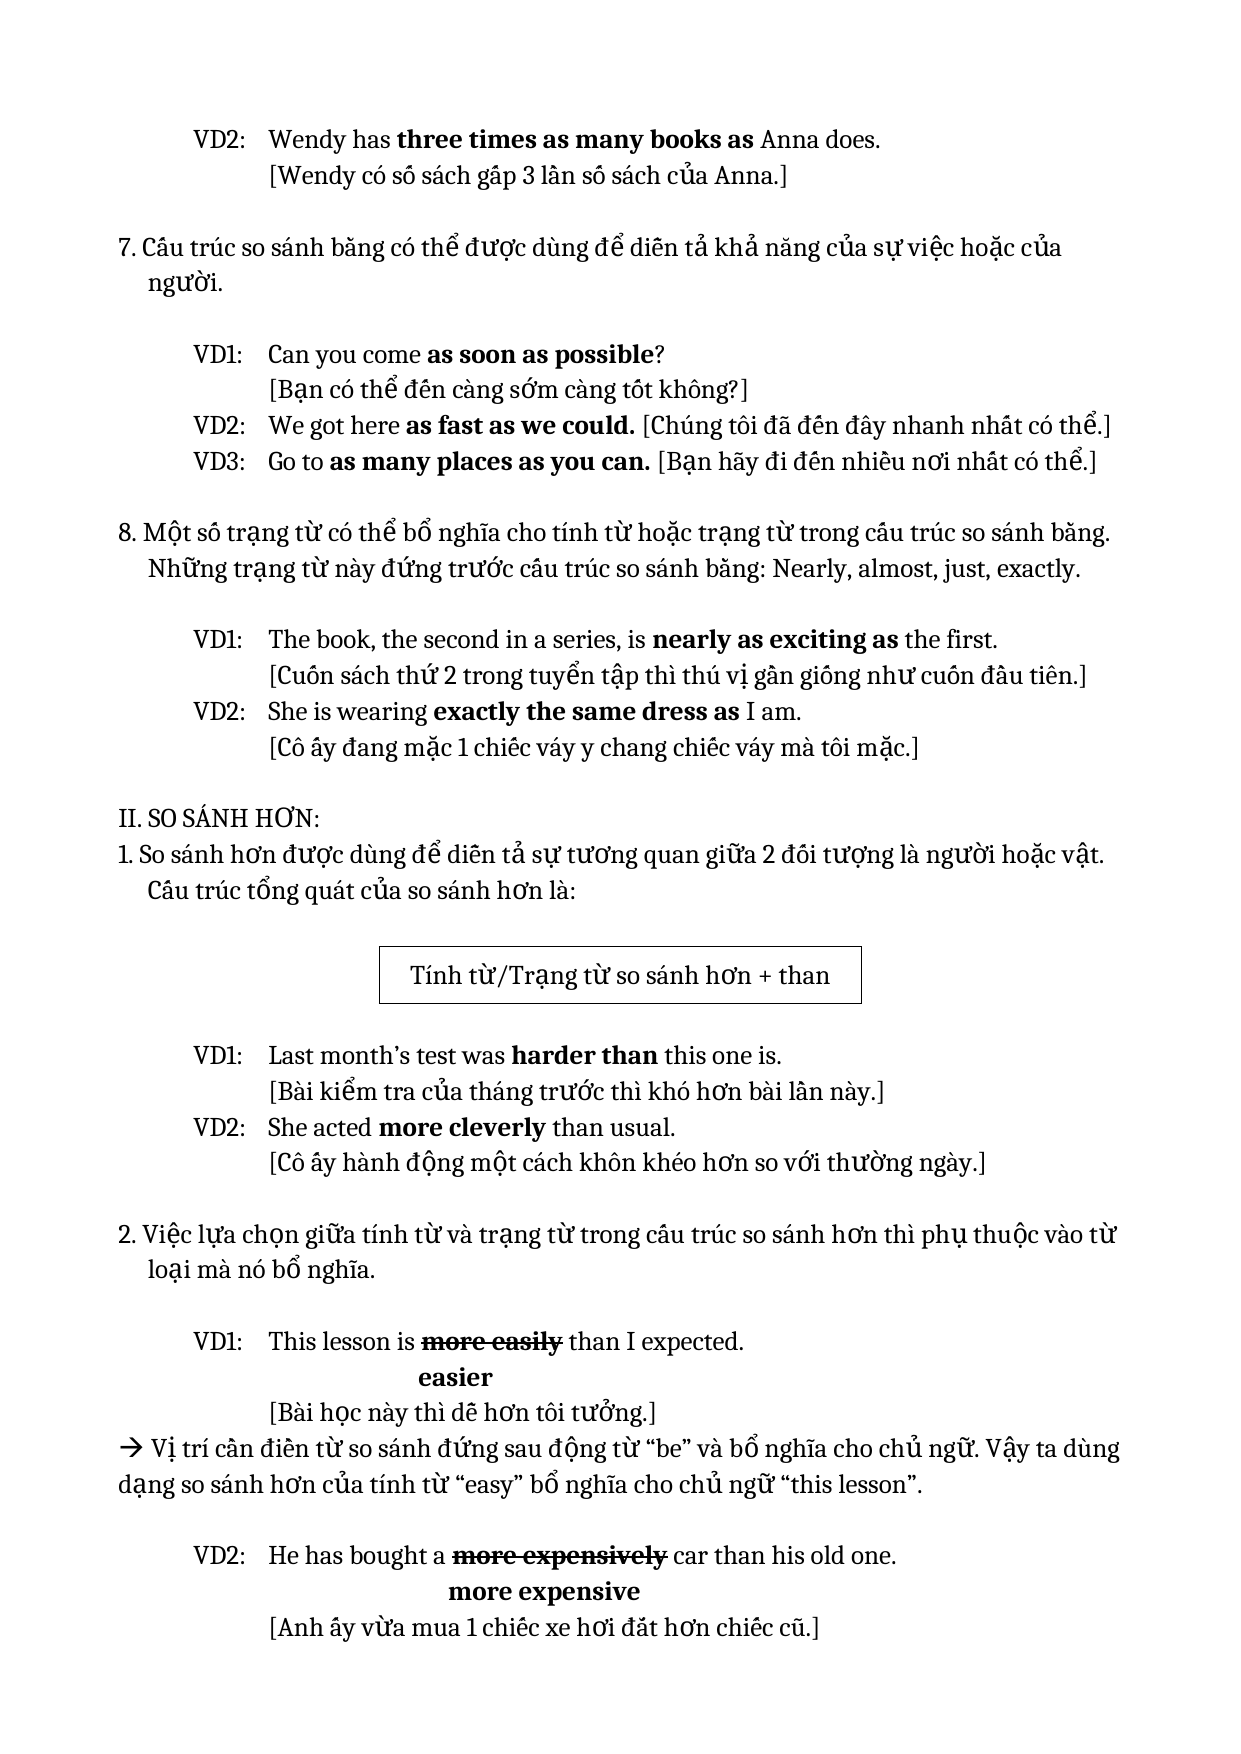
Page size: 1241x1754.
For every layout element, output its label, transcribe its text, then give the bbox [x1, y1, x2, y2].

text 1. So sánh hơn được dùng để diễn tả sự tương quan giữa 2 đối tượng là người hoặc vật. Cấu trúc tổng quát của so sánh hơn là: [118, 839, 1122, 906]
text [Bài kiểm tra của tháng trước thì khó hơn bài lần này.] [118, 1076, 1122, 1107]
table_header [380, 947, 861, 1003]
text [Cô ấy đang mặc 1 chiếc váy y chang chiếc váy mà tôi mặc.] [118, 732, 1122, 763]
text [Cuốn sách thứ 2 trong tuyển tập thì thú vị gần giống như cuốn đầu tiên.] [118, 660, 1122, 691]
text VD1: Can you come as soon as possible? [118, 339, 1122, 370]
text 8. Một số trạng từ có thể bổ nghĩa cho tính từ hoặc trạng từ trong cấu trúc so sánh bằng. Những trạng từ này đứng trước cấu trúc so sánh bằng: Nearly, almost, just, exactly. [118, 517, 1122, 584]
text VD1: This lesson is more easily than I expected. [118, 1326, 1122, 1357]
text [Wendy có số sách gấp 3 lần số sách của Anna.] [118, 160, 1122, 191]
text 2. Việc lựa chọn giữa tính từ và trạng từ trong cấu trúc so sánh hơn thì phụ thuộc vào từ loại mà nó bổ nghĩa. [118, 1219, 1122, 1286]
text VD2: He has bought a more expensively car than his old one. [118, 1540, 1122, 1571]
text VD2: We got here as fast as we could. [Chúng tôi đã đến đây nhanh nhất có thể.] [118, 410, 1122, 441]
text more expensive [118, 1576, 1122, 1607]
text Vị trí cần điền từ so sánh đứng sau động từ “be” và bổ nghĩa cho chủ ngữ. Vậy ta dùng dạng so sánh hơn của tính từ “easy” bổ nghĩa cho chủ ngữ “this lesson”. [118, 1433, 1122, 1500]
text VD2: She acted more cleverly than usual. [118, 1112, 1122, 1143]
text 7. Cấu trúc so sánh bằng có thể được dùng để diễn tả khả năng của sự việc hoặc của người. [118, 232, 1122, 298]
text [Bạn có thể đến càng sớm càng tốt không?] [193, 374, 1122, 406]
text [Bài học này thì dễ hơn tôi tưởng.] [118, 1397, 1122, 1428]
text [Cô ấy hành động một cách khôn khéo hơn so với thường ngày.] [193, 1147, 1122, 1178]
text VD3: Go to as many places as you can. [Bạn hãy đi đến nhiều nơi nhất có thể.] [118, 446, 1122, 477]
text [Anh ấy vừa mua 1 chiếc xe hơi đắt hơn chiếc cũ.] [118, 1612, 1122, 1643]
text II. SO SÁNH HƠN: [118, 803, 1122, 834]
text VD1: Last month’s test was harder than this one is. [118, 1040, 1122, 1071]
text VD2: She is wearing exactly the same dress as I am. [118, 696, 1122, 727]
text VD2: Wendy has three times as many books as Anna does. [118, 124, 1122, 156]
text easier [343, 1362, 1122, 1393]
text VD1: The book, the second in a series, is nearly as exciting as the first. [118, 624, 1122, 656]
